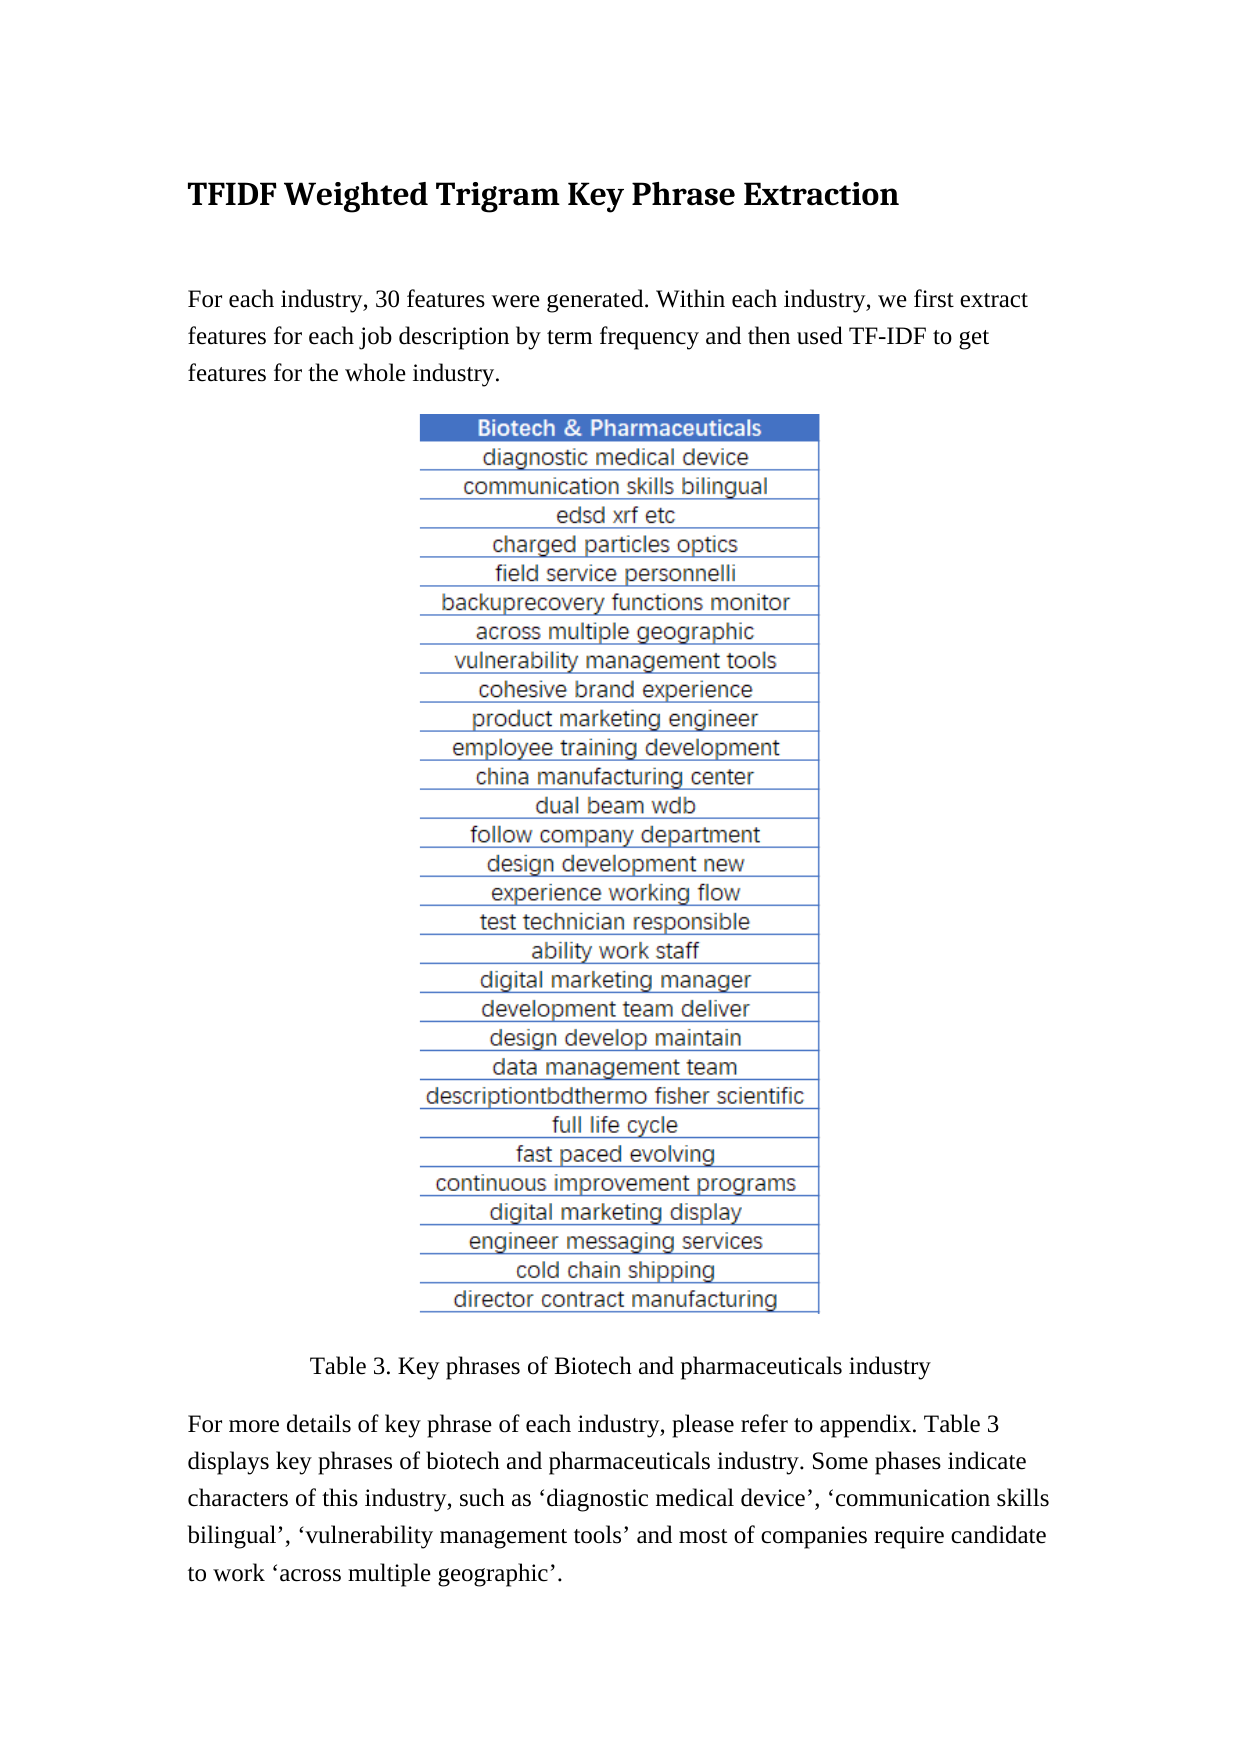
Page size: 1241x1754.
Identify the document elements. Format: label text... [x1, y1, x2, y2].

text Table 3. Key phrases of Biotech and pharmaceuticals industry [187, 1349, 1053, 1382]
text For each industry, 30 features were generated. Within each industry, we first extract features for each job description by term frequency and then used TF-IDF to get features for the whole industry. [187, 282, 1053, 389]
picture [419, 414, 821, 1314]
subtitle TFIDF Weighted Trigram Key Phrase Extraction [187, 162, 1053, 227]
text For more details of key phrase of each industry, please refer to appendix. Table 3 displays key phrases of biotech and pharmaceuticals industry. Some phases indicate characters of this industry, such as ‘diagnostic medical device’, ‘communication skills bilingual’, ‘vulnerability management tools’ and most of companies require candidate to work ‘across multiple geographic’. [187, 1407, 1053, 1588]
